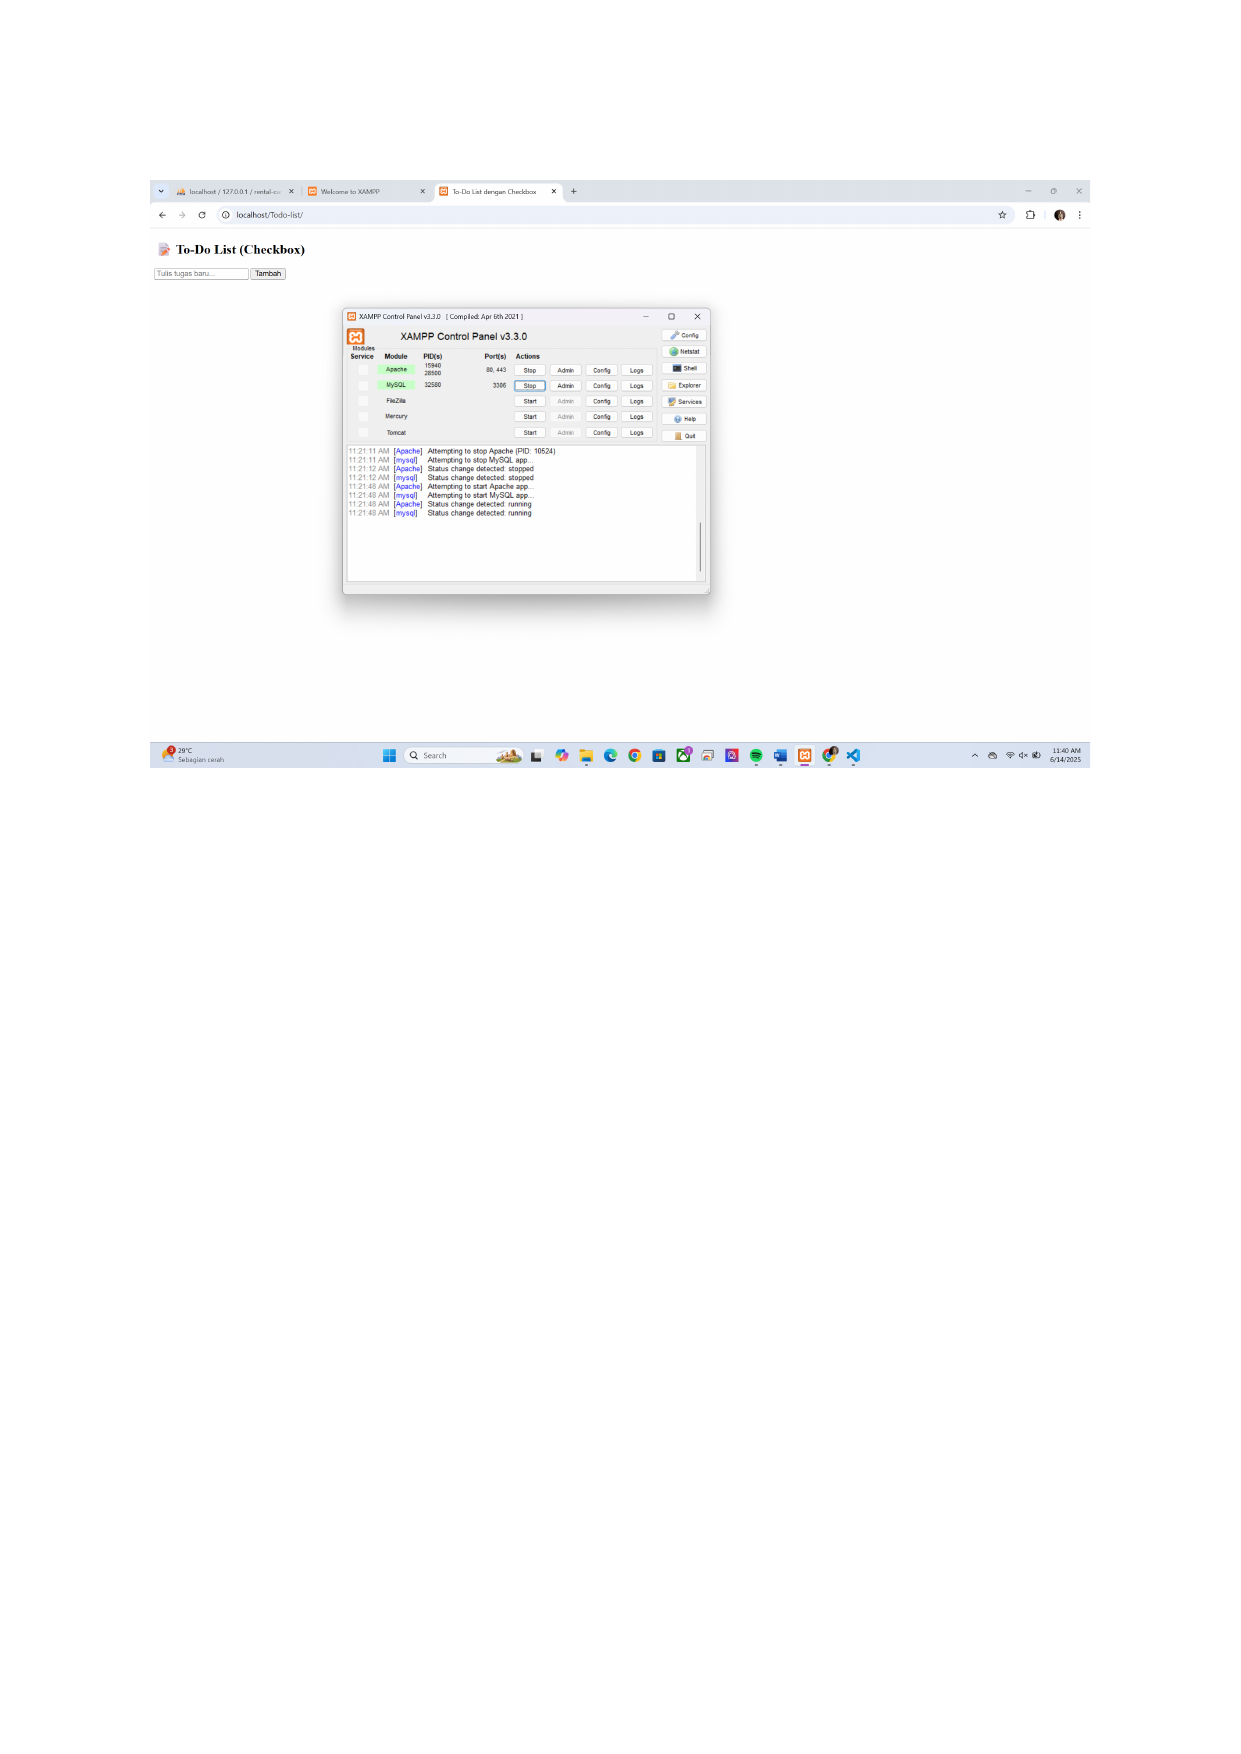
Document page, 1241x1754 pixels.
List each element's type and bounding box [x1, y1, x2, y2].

picture [150, 180, 1091, 768]
